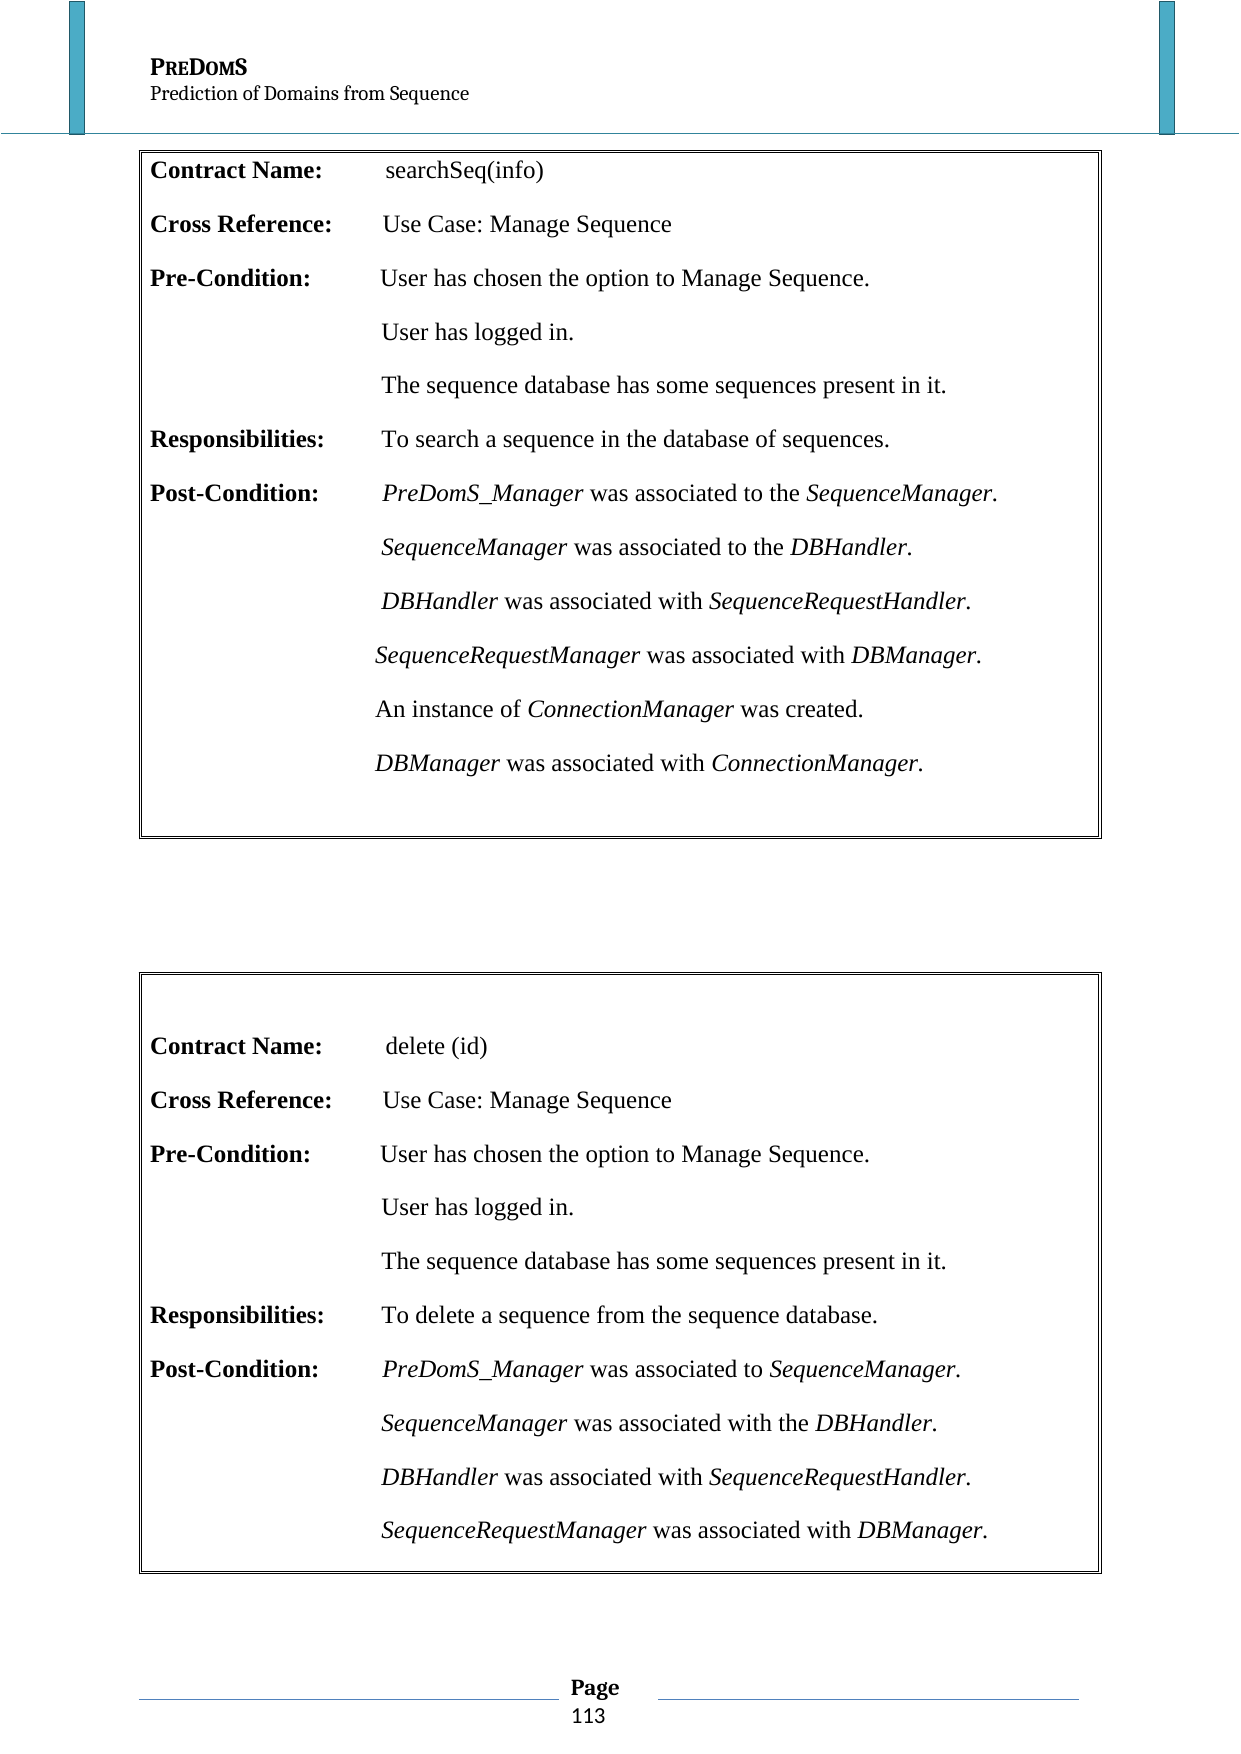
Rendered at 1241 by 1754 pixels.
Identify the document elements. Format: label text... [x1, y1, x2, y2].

text Contract Name: delete (id) [142, 1026, 1098, 1060]
text Pre-Condition: User has chosen the option to Manage Sequence. [142, 1133, 1098, 1167]
text DBHandler was associated with SequenceRequestHandler. [142, 581, 1098, 615]
text Contract Name: searchSeq(info) [142, 153, 1098, 184]
text DBManager was associated with ConnectionManager. [142, 742, 1098, 836]
text The sequence database has some sequences present in it. [142, 365, 1098, 399]
text Post-Condition: PreDomS_Manager was associated to SequenceManager. [142, 1349, 1098, 1383]
text Post-Condition: PreDomS_Manager was associated to the SequenceManager. [142, 473, 1098, 507]
text Responsibilities: To search a sequence in the database of sequences. [142, 419, 1098, 453]
text Cross Reference: Use Case: Manage Sequence [142, 1079, 1098, 1113]
text SequenceRequestManager was associated with DBManager. [142, 635, 1098, 669]
text DBHandler was associated with SequenceRequestHandler. [142, 1457, 1098, 1491]
text SequenceManager was associated to the DBHandler. [142, 527, 1098, 561]
text The sequence database has some sequences present in it. [142, 1241, 1098, 1275]
text Cross Reference: Use Case: Manage Sequence [142, 204, 1098, 238]
text Responsibilities: To delete a sequence from the sequence database. [142, 1295, 1098, 1329]
text SequenceManager was associated with the DBHandler. [142, 1403, 1098, 1437]
text Pre-Condition: User has chosen the option to Manage Sequence. [142, 258, 1098, 292]
text SequenceRequestManager was associated with DBManager. [142, 1510, 1098, 1571]
text An instance of ConnectionManager was created. [142, 688, 1098, 722]
text User has logged in. [142, 312, 1098, 346]
text User has logged in. [142, 1187, 1098, 1221]
